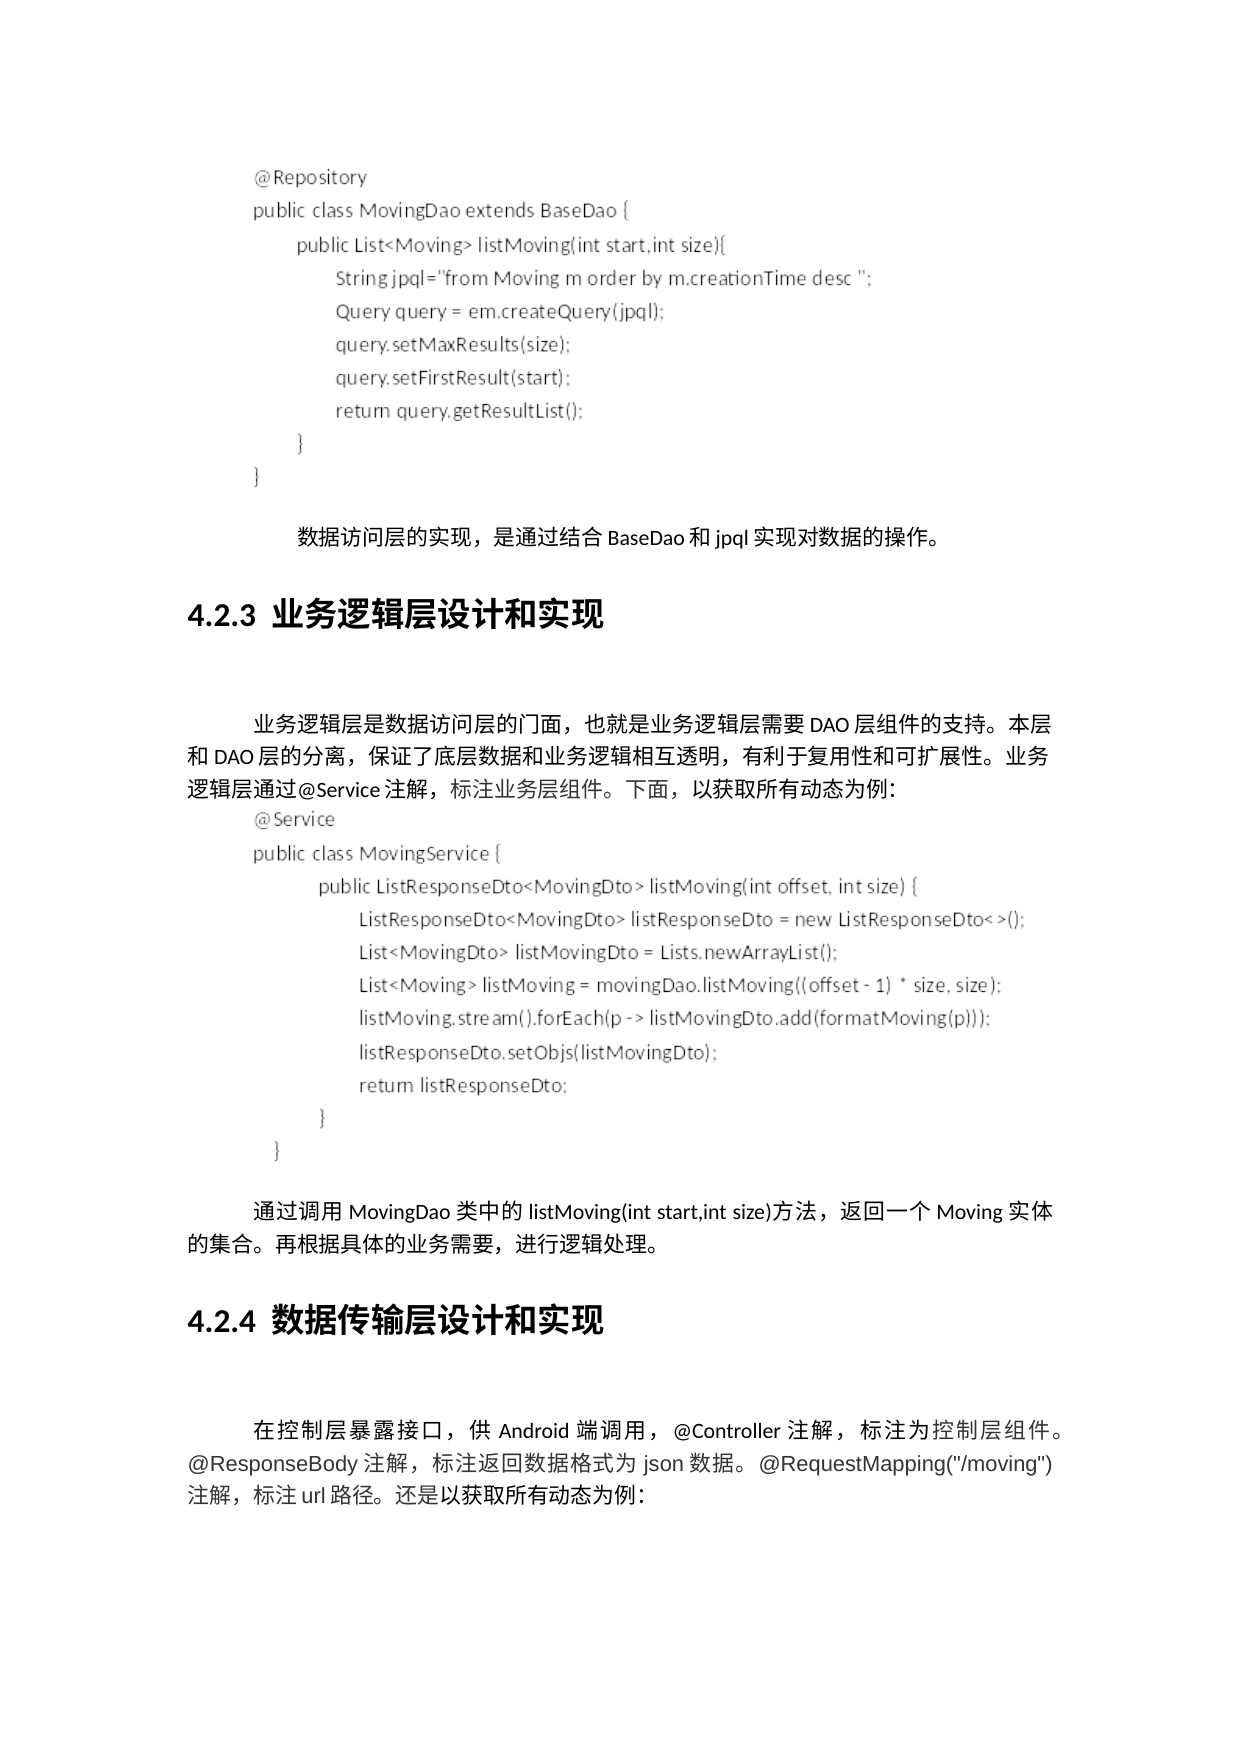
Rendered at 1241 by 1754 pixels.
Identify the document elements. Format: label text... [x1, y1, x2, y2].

subtitle 4.2.3 业务逻辑层设计和实现 [187, 579, 1053, 644]
text 业务逻辑层是数据访问层的门面，也就是业务逻辑层需要DAO层组件的支持。本层和DAO层的分离，保证了底层数据和业务逻辑相互透明，有利于复用性和可扩展性。业务逻辑层通过@Service注解，标注业务层组件。下面，以获取所有动态为例： [187, 706, 1053, 804]
text 数据访问层的实现，是通过结合BaseDao和jpql实现对数据的操作。 [253, 162, 1053, 552]
text 通过调用MovingDao类中的listMoving(int start,int size)方法，返回一个Moving实体的集合。再根据具体的业务需要，进行逻辑处理。 [187, 1194, 1053, 1259]
text 在控制层暴露接口，供Android端调用，@Controller注解，标注为控制层组件。@ResponseBody注解，标注返回数据格式为json数据。@RequestMapping("/moving")注解，标注url路径。还是以获取所有动态为例： [187, 1413, 1053, 1511]
subtitle 4.2.4 数据传输层设计和实现 [187, 1286, 1053, 1351]
